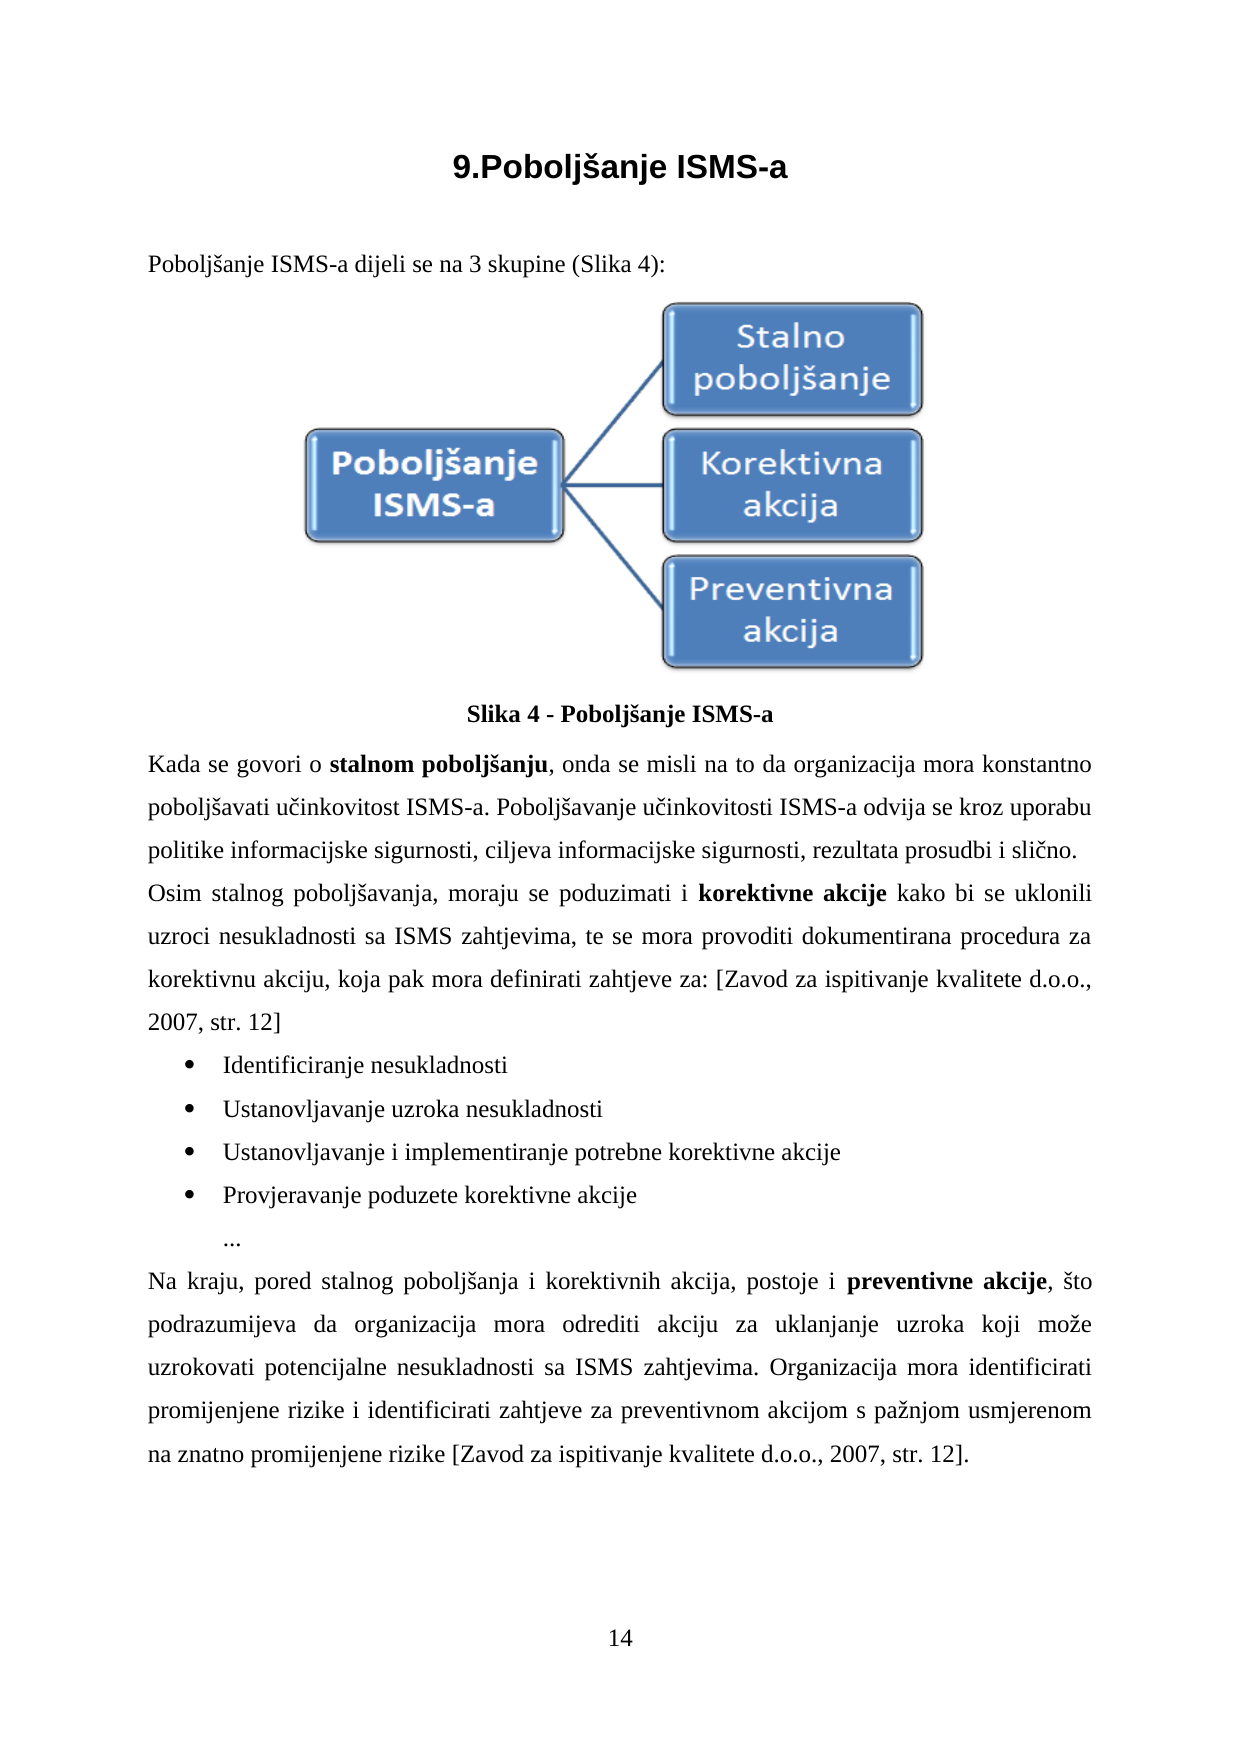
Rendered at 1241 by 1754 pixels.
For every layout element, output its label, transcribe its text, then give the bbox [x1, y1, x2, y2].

text Slika 4 - Poboljšanje ISMS-a [148, 699, 1093, 728]
list Ustanovljavanje i implementiranje potrebne korektivne akcije [185, 1137, 1093, 1166]
list Identificiranje nesukladnosti [185, 1051, 1093, 1079]
text Poboljšanje ISMS-a dijeli se na 3 skupine (slika 4): [148, 249, 1093, 278]
picture [285, 292, 955, 685]
text Osim stalnog poboljšavanja, moraju se poduzimati i korektivne akcije kako bi se uklonili uzroci nesukladnosti sa ISMS zahtjevima, te se mora provoditi dokumentirana procedura za korektivnu akciju, koja pak mora definirati zahtjeve za: [Zavod za ispitivanje kvalitete d.o.o., 2007, str. 12] [148, 878, 1093, 1036]
subtitle 9.Poboljšanje ISMS-a [148, 148, 1093, 186]
list Provjeravanje poduzete korektivne akcije [185, 1180, 1093, 1209]
text Na kraju, pored stalnog poboljšanja i korektivnih akcija, postoje i preventivne akcije, što podrazumijeva da organizacija mora odrediti akciju za uklanjanje uzroka koji može uzrokovati potencijalne nesukladnosti sa ISMS zahtjevima. Organizacija mora identificirati promijenjene rizike i identificirati zahtjeve za preventivnom akcijom s pažnjom usmjerenom na znatno promijenjene rizike [Zavod za ispitivanje kvalitete d.o.o., 2007, str. 12]. [148, 1266, 1093, 1467]
list ... [223, 1223, 1093, 1252]
text Kada se govori o stalnom poboljšanju, onda se misli na to da organizacija mora konstantno poboljšavati učinkovitost ISMS-a. Poboljšavanje učinkovitosti ISMS-a odvija se kroz uporabu politike informacijske sigurnosti, ciljeva informacijske sigurnosti, rezultata prosudbi i slično. [148, 749, 1093, 864]
list Ustanovljavanje uzroka nesukladnosti [185, 1094, 1093, 1122]
